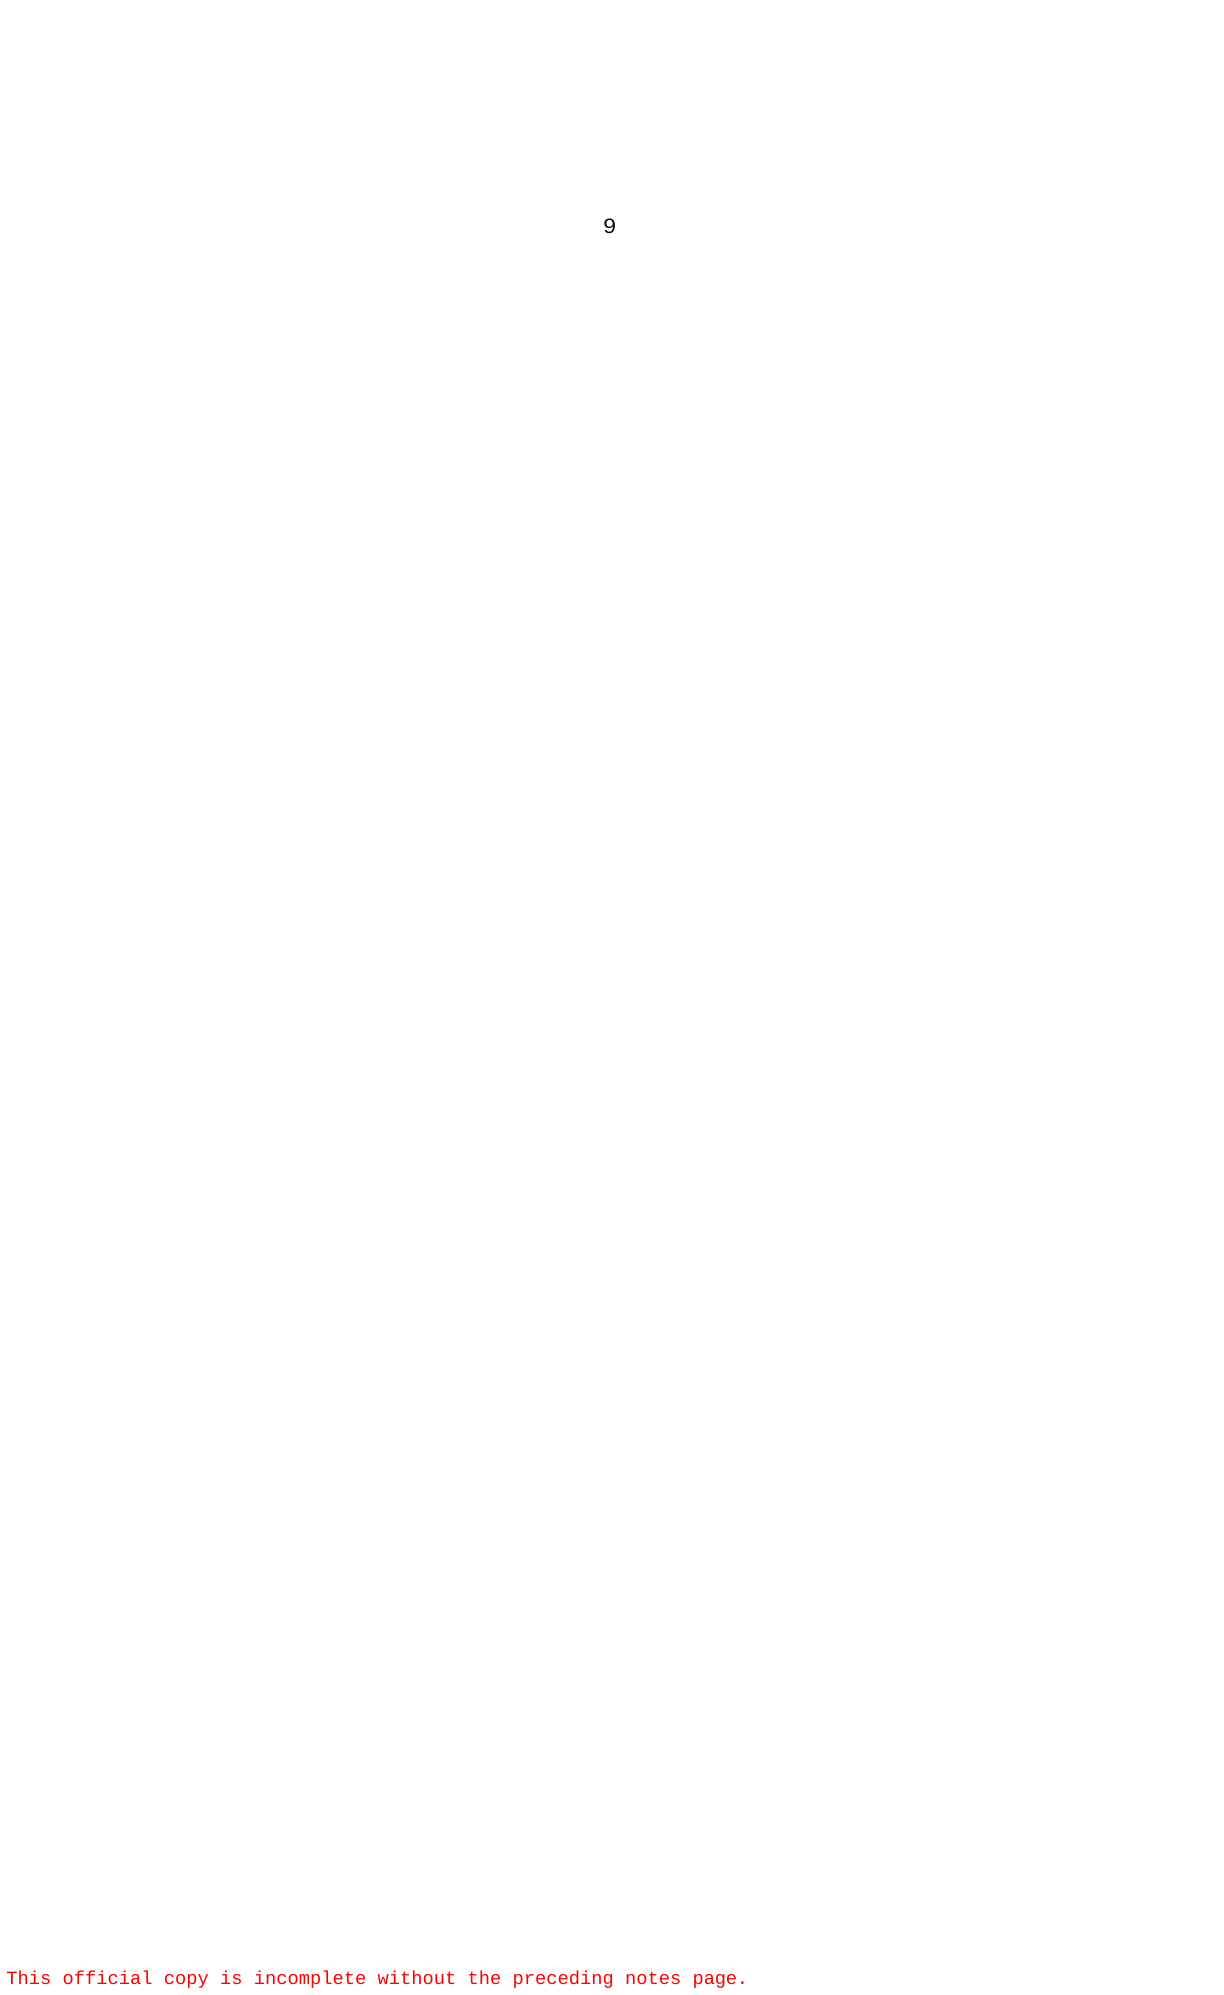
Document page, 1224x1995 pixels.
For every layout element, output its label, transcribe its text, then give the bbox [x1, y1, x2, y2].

text 9 [184, 214, 1036, 238]
